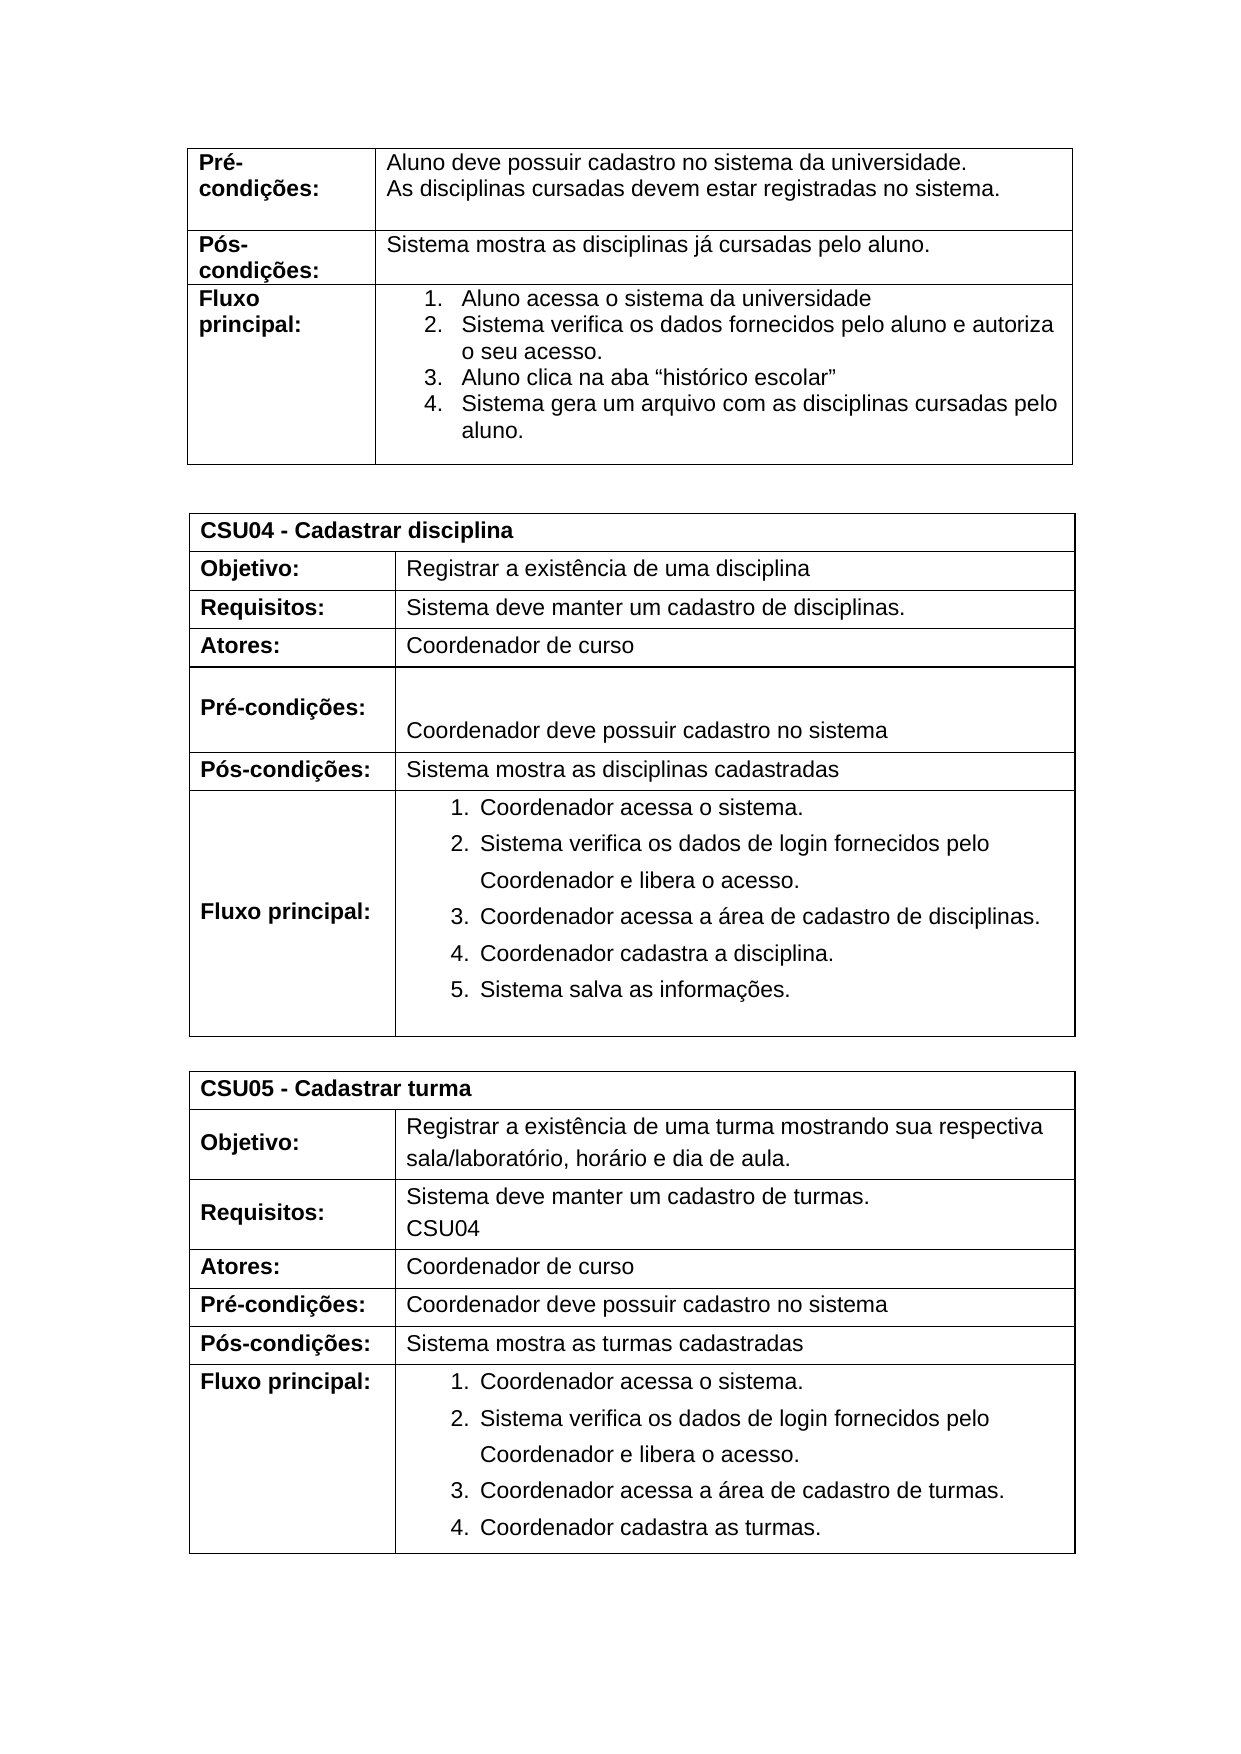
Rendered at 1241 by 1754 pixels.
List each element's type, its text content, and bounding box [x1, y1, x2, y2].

table_cell Atores: [190, 629, 395, 666]
table_cell Registrar a existência de uma disciplina [396, 552, 1074, 589]
table_cell Aluno acessa o sistema da universidade Sistema verifica os dados fornecidos pelo aluno e autoriza o seu acesso. Aluno clica na aba “histórico escolar” Sistema gera um arquivo com as disciplinas cursadas pelo aluno. [376, 285, 1072, 464]
table_cell Coordenador deve possuir cadastro no sistema [396, 1289, 1074, 1326]
table_cell Coordenador de curso [396, 629, 1074, 666]
table_cell Pós-condições: [190, 1327, 395, 1364]
table_cell Coordenador de curso [396, 1250, 1074, 1287]
table_cell Sistema mostra as disciplinas já cursadas pelo aluno. [376, 231, 1072, 284]
table_cell Sistema deve manter um cadastro de turmas. CSU04 [396, 1180, 1074, 1249]
table_header CSU04 - Cadastrar disciplina [190, 514, 1074, 551]
table_header CSU05 - Cadastrar turma [190, 1072, 1074, 1109]
table_cell Sistema mostra as turmas cadastradas [396, 1327, 1074, 1364]
table_cell Pré-condições: [188, 149, 375, 230]
table_cell Pós-condições: [190, 753, 395, 790]
table_cell Pré-condições: [190, 1289, 395, 1326]
table_cell Objetivo: [190, 552, 395, 589]
table_cell Coordenador deve possuir cadastro no sistema [396, 668, 1074, 752]
table_cell Sistema deve manter um cadastro de disciplinas. [396, 591, 1074, 628]
table_cell Objetivo: [190, 1110, 395, 1179]
table_cell Fluxo principal: [190, 1365, 395, 1553]
table_cell Pré-condições: [190, 668, 395, 752]
table_cell Coordenador acessa o sistema. Sistema verifica os dados de login fornecidos pelo Coordenador e libera o acesso. Coordenador acessa a área de cadastro de disciplinas. Coordenador cadastra a disciplina. Sistema salva as informações. [396, 791, 1074, 1036]
table_cell Requisitos: [190, 591, 395, 628]
table_cell Aluno deve possuir cadastro no sistema da universidade. As disciplinas cursadas devem estar registradas no sistema. [376, 149, 1072, 230]
table_cell Atores: [190, 1250, 395, 1287]
table_cell Requisitos: [190, 1180, 395, 1249]
table_cell Pós-condições: [188, 231, 375, 284]
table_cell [396, 1365, 1074, 1553]
table_cell Sistema mostra as disciplinas cadastradas [396, 753, 1074, 790]
table_cell Fluxo principal: [190, 791, 395, 1036]
table_cell Registrar a existência de uma turma mostrando sua respectiva sala/laboratório, horário e dia de aula. [396, 1110, 1074, 1179]
table_cell Fluxo principal: [188, 285, 375, 464]
